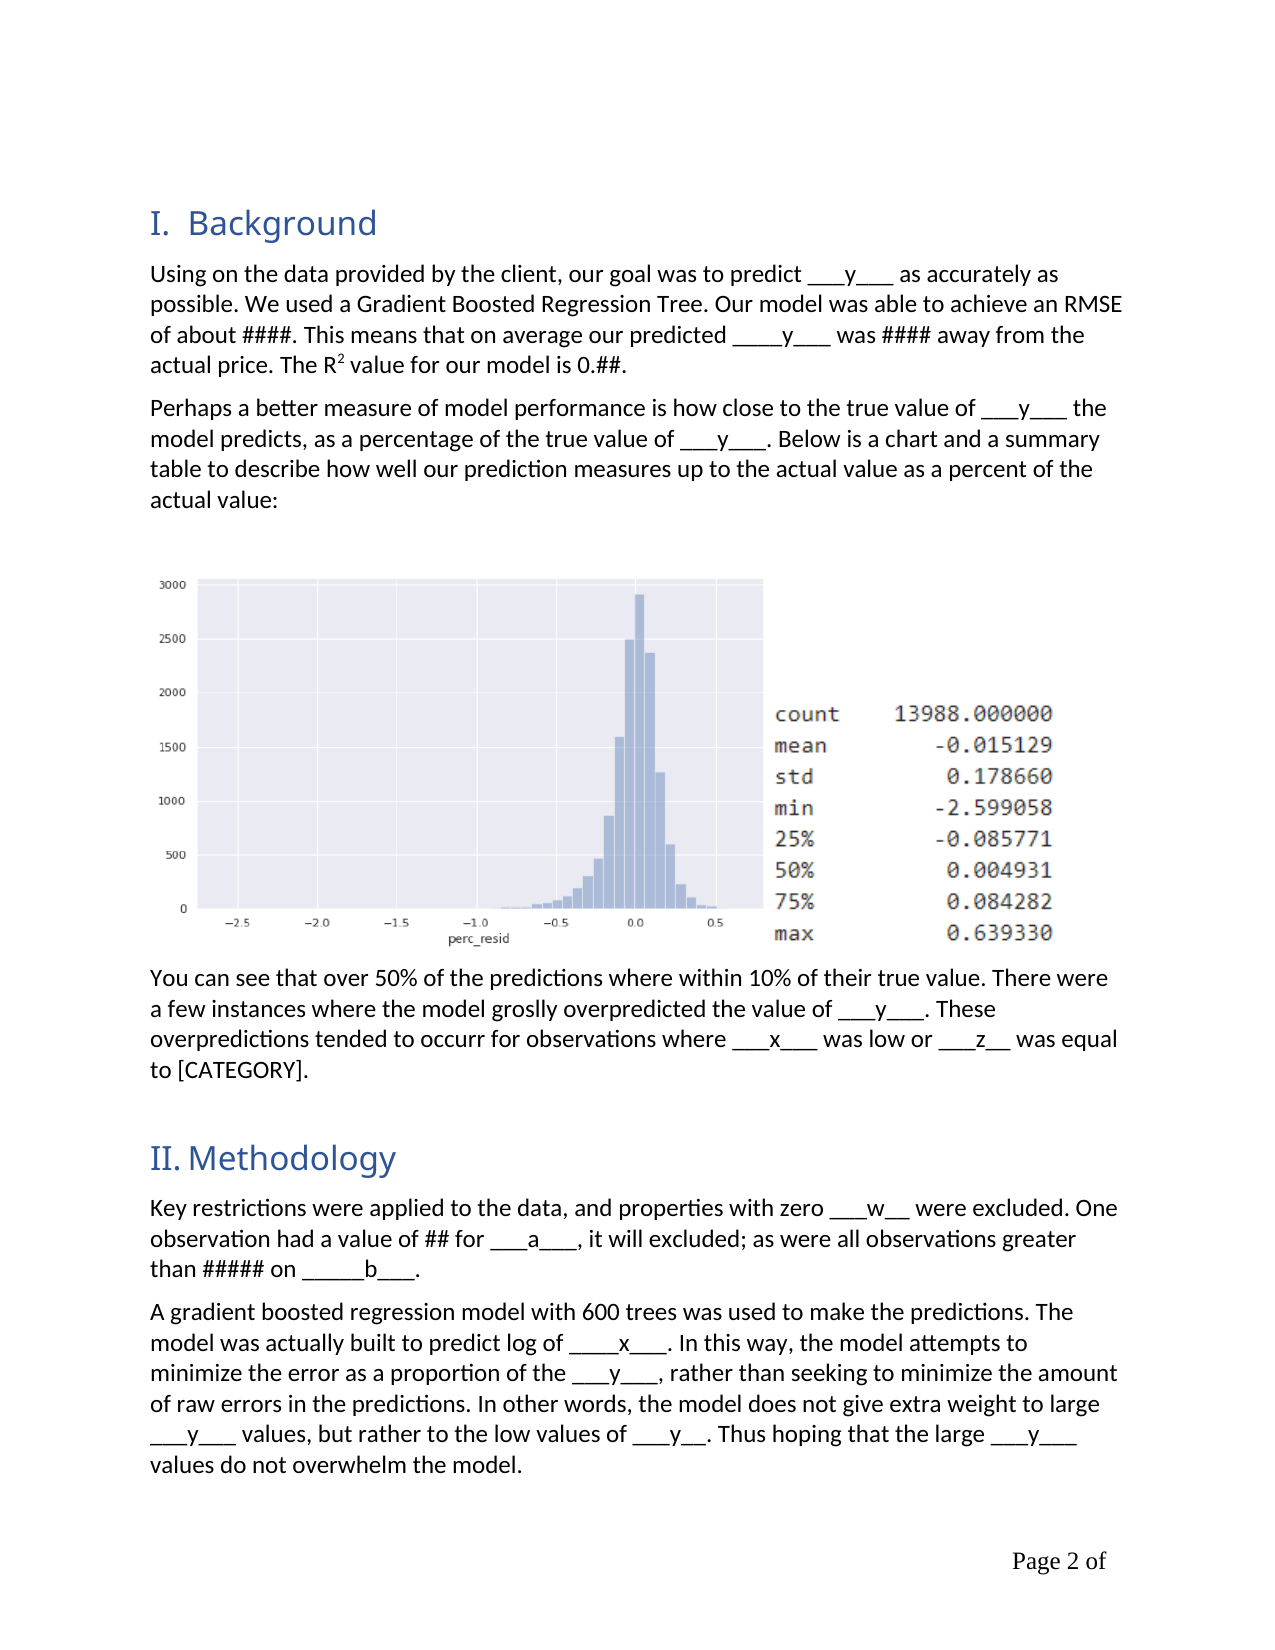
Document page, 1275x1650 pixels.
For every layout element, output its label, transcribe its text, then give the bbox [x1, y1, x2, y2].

picture [150, 570, 1067, 950]
text A gradient boosted regression model with 600 trees was used to make the predictions. The model was actually built to predict log of ____x___. In this way, the model attempts to minimize the error as a proportion of the ___y___, rather than seeking to minimize the amount of raw errors in the predictions. In other words, the model does not give extra weight to large ___y___ values, but rather to the low values of ___y__. Thus hoping that the large ___y___ values do not overwhelm the model. [150, 1296, 1125, 1479]
text Using on the data provided by the client, our goal was to predict ___y___ as accurately as possible. We used a Gradient Boosted Regression Tree. Our model was able to achieve an RMSE of about ####. This means that on average our predicted ____y___ was #### away from the actual price. The R2 value for our model is 0.##. [150, 258, 1125, 380]
text Key restrictions were applied to the data, and properties with zero ___w__ were excluded. One observation had a value of ## for ___a___, it will excluded; as were all observations greater than ##### on _____b___. [150, 1192, 1125, 1284]
subtitle Background [150, 200, 1125, 245]
text Perhaps a better measure of model performance is how close to the true value of ___y___ the model predicts, as a percentage of the true value of ___y___. Below is a chart and a summary table to describe how well our prediction measures up to the actual value as a percent of the actual value: [150, 392, 1125, 514]
text You can see that over 50% of the predictions where within 10% of their true value. There were a few instances where the model groslly overpredicted the value of ___y___. These overpredictions tended to occurr for observations where ___x___ was low or ___z__ was equal to [CATEGORY]. [150, 962, 1125, 1084]
subtitle Methodology [150, 1134, 1125, 1180]
